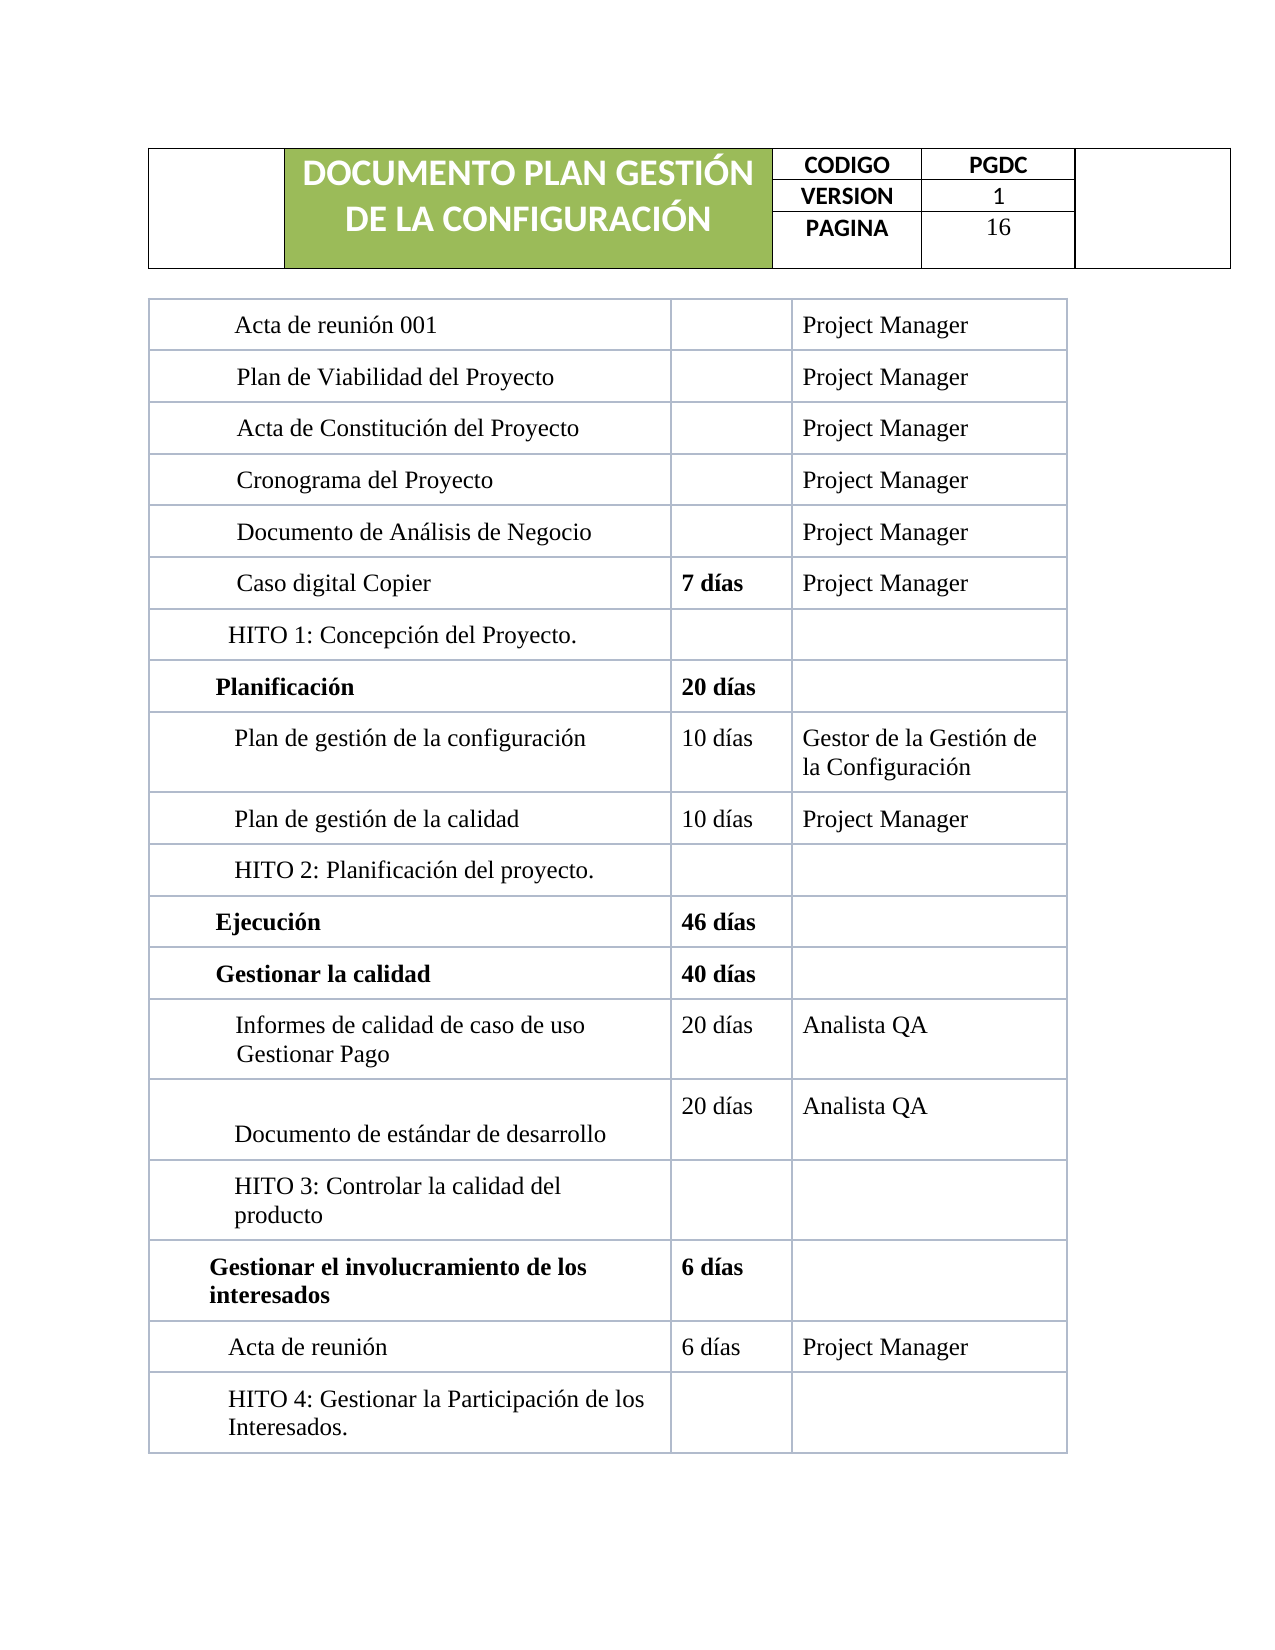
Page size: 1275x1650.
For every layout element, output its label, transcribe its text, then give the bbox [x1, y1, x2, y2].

table_cell Planificación [150, 661, 670, 711]
table_cell 6 días [672, 1322, 791, 1371]
table_cell 20 días [672, 1000, 791, 1078]
table_cell Informes de calidad de caso de uso Gestionar Pago [150, 1000, 670, 1078]
table_cell Project Manager [793, 403, 1066, 452]
table_cell [672, 506, 791, 556]
table_cell Ejecución [150, 897, 670, 946]
table_cell Gestionar la calidad [150, 948, 670, 998]
table_cell 10 días [672, 793, 791, 843]
table_cell Analista QA [793, 1080, 1066, 1159]
table_cell 20 días [672, 1080, 791, 1159]
table_cell Plan de Viabilidad del Proyecto [150, 351, 670, 401]
table_cell [793, 610, 1066, 659]
table_cell [793, 1241, 1066, 1319]
table_cell Caso digital Copier [150, 558, 670, 607]
table_cell 46 días [672, 897, 791, 946]
table_cell [672, 351, 791, 401]
table_cell Acta de Constitución del Proyecto [150, 403, 670, 452]
table_cell [793, 1373, 1066, 1452]
table_cell [672, 455, 791, 504]
table_cell 6 días [672, 1241, 791, 1319]
table_cell HITO 2: Planificación del proyecto. [150, 845, 670, 894]
table_cell [793, 845, 1066, 894]
table_cell Project Manager [793, 300, 1066, 349]
table_cell 40 días [672, 948, 791, 998]
table_cell Acta de reunión [150, 1322, 670, 1371]
table_cell 7 días [672, 558, 791, 607]
table_cell [672, 1161, 791, 1239]
table_cell [793, 661, 1066, 711]
table_cell [672, 300, 791, 349]
table_cell [672, 1373, 791, 1452]
table_cell Project Manager [793, 558, 1066, 607]
table_cell [793, 948, 1066, 998]
table_cell 20 días [672, 661, 791, 711]
table_cell Cronograma del Proyecto [150, 455, 670, 504]
table_cell 10 días [672, 713, 791, 791]
table_cell HITO 3: Controlar la calidad del producto [150, 1161, 670, 1239]
table_cell Gestor de la Gestión de la Configuración [793, 713, 1066, 791]
table_cell [672, 403, 791, 452]
table_cell Acta de reunión 001 [150, 300, 670, 349]
table_cell Gestionar el involucramiento de los interesados [150, 1241, 670, 1319]
table_cell Plan de gestión de la calidad [150, 793, 670, 843]
table_cell Project Manager [793, 793, 1066, 843]
table_cell [672, 845, 791, 894]
table_cell [672, 610, 791, 659]
table_cell Project Manager [793, 351, 1066, 401]
table_cell Plan de gestión de la configuración [150, 713, 670, 791]
table_cell [793, 1161, 1066, 1239]
table_cell HITO 1: Concepción del Proyecto. [150, 610, 670, 659]
table_cell HITO 4: Gestionar la Participación de los Interesados. [150, 1373, 670, 1452]
table_cell Project Manager [793, 455, 1066, 504]
table_cell Project Manager [793, 1322, 1066, 1371]
table_cell [793, 897, 1066, 946]
table_cell Project Manager [793, 506, 1066, 556]
table_cell Analista QA [793, 1000, 1066, 1078]
table_cell Documento de Análisis de Negocio [150, 506, 670, 556]
table_cell Documento de estándar de desarrollo [150, 1080, 670, 1159]
